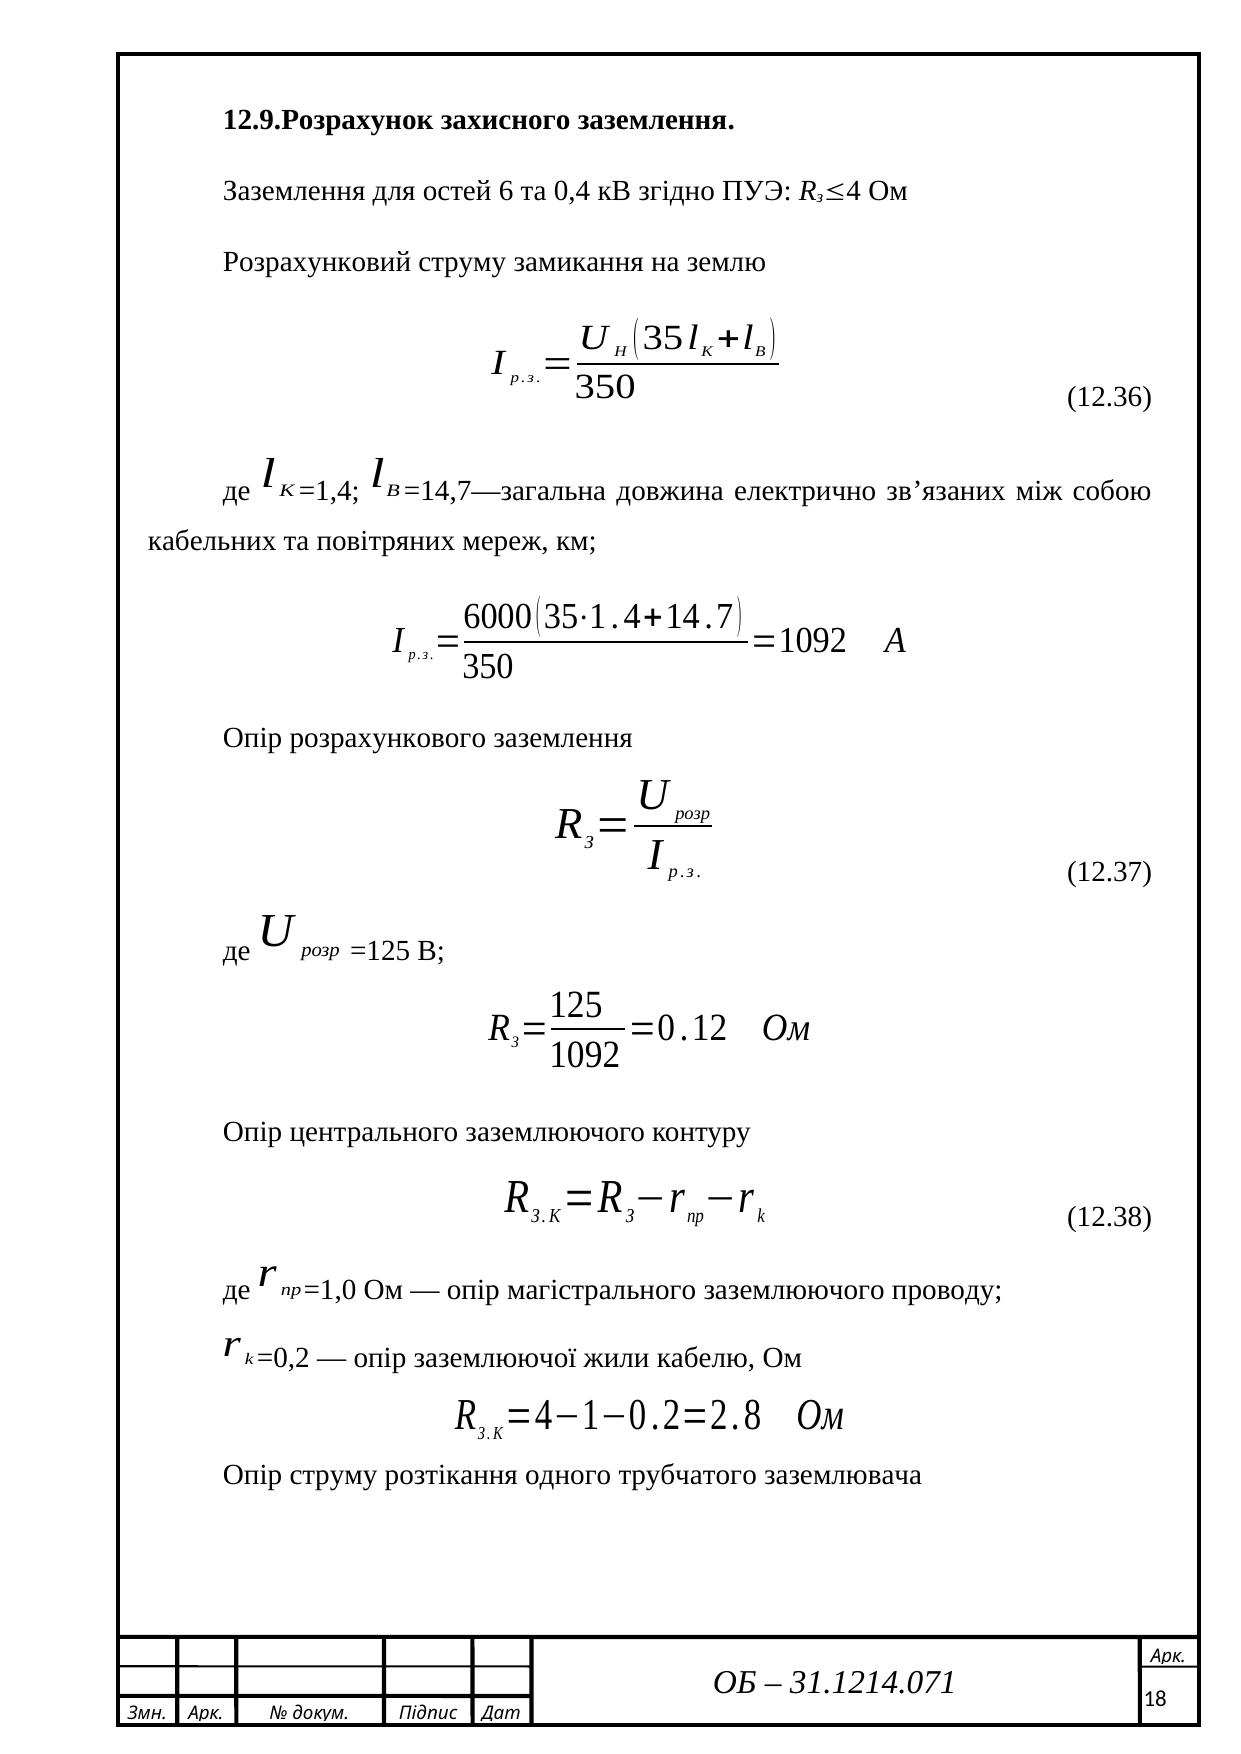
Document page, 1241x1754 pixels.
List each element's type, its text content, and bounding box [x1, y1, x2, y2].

text (12.37) [148, 771, 1152, 888]
text Заземлення для остей 6 та 0,4 кВ згідно ПУЭ: Rз4 Ом [148, 173, 1152, 207]
text 12.9.Розрахунок захисного заземлення. [148, 102, 1152, 135]
text Опір розрахункового заземлення [148, 720, 1152, 754]
text Розрахунковий струму замикання на землю [148, 244, 1152, 278]
text Опір струму розтікання одного трубчатого заземлювача [148, 1457, 1152, 1491]
text де =125 В; [148, 904, 1152, 967]
text (12.36) [148, 315, 1152, 413]
text де =1,0 Ом — опір магістрального заземлюючого проводу; [148, 1249, 1152, 1305]
text де =1,4; =14,7—загальна довжина електрично зв’язаних між собою кабельних та повітряних мереж, км; [148, 451, 1152, 557]
text (12.38) [148, 1171, 1152, 1233]
text =0,2 — опір заземлюючої жили кабелю, Ом [148, 1322, 1152, 1374]
subtitle Опір центрального заземлюючого контуру [148, 1114, 1152, 1147]
